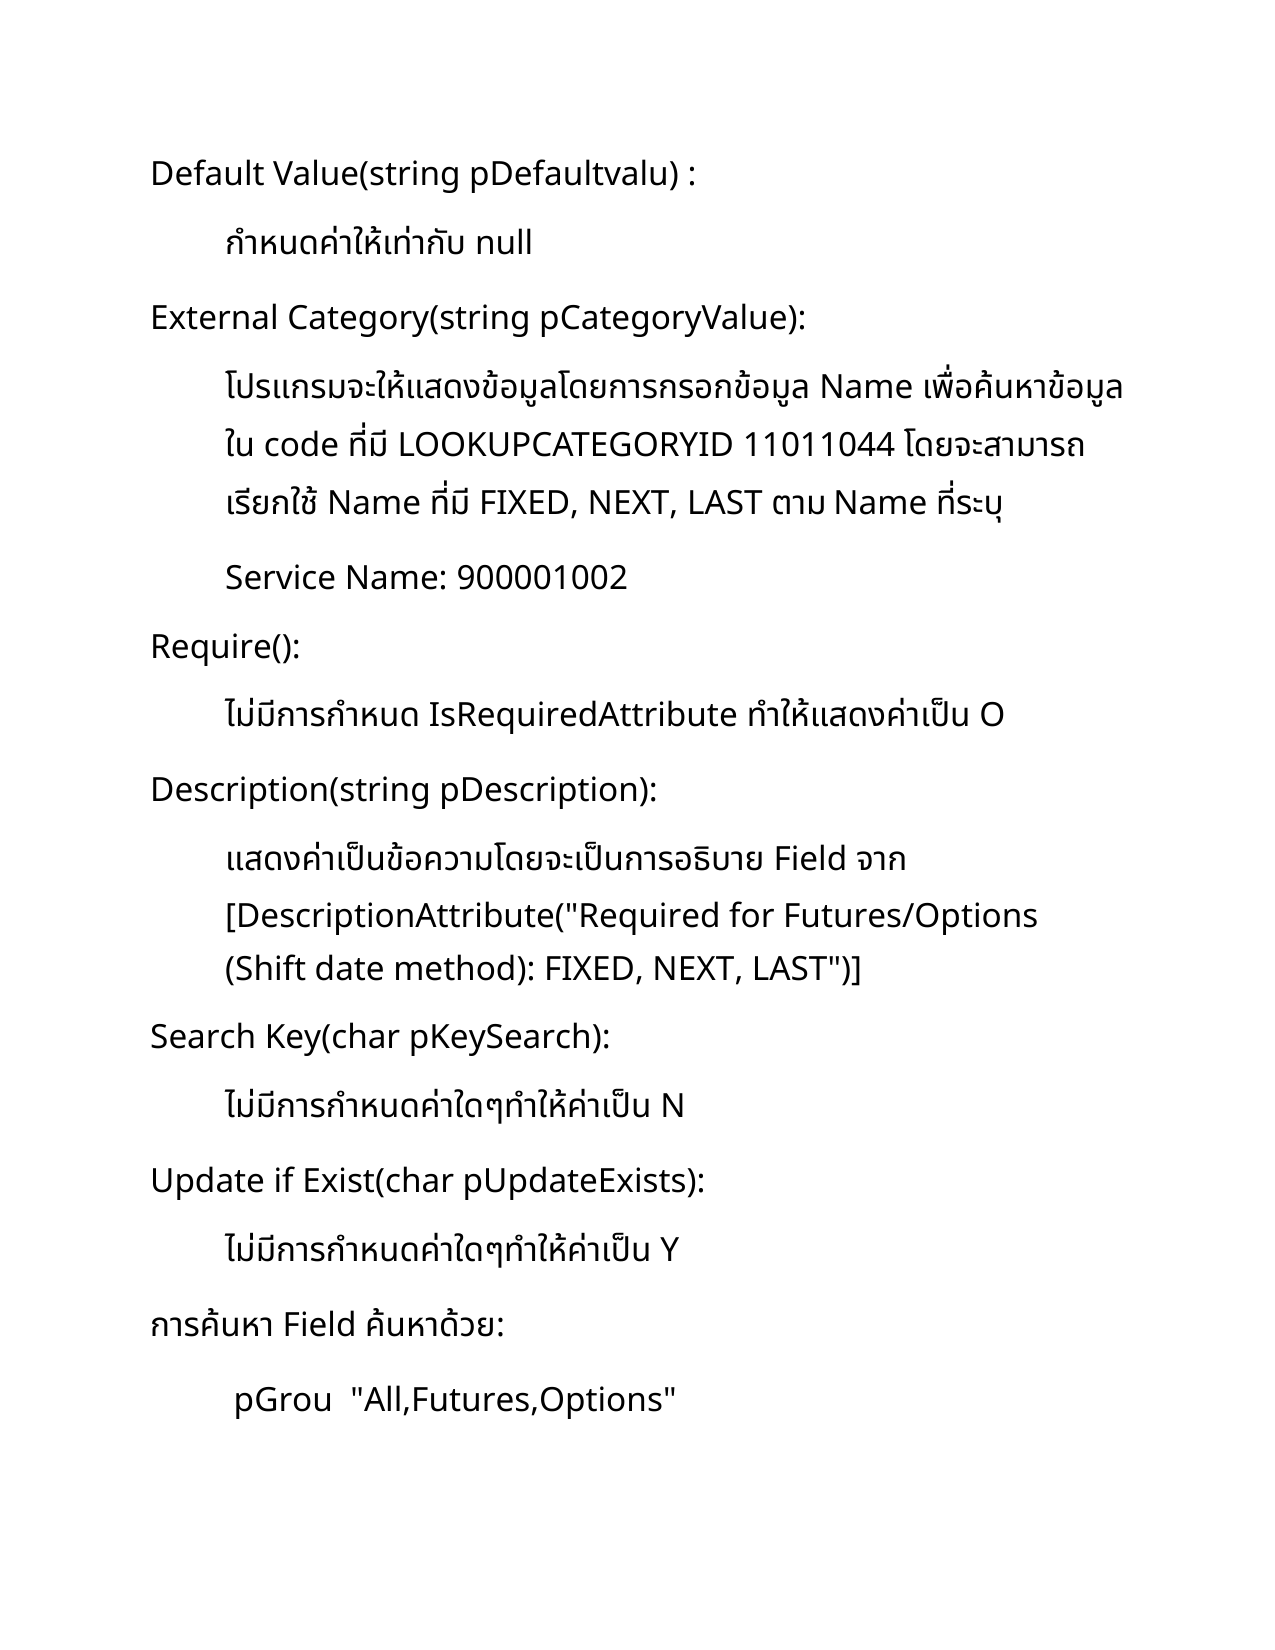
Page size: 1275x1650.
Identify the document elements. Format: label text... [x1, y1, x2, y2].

text การค้นหา Field ค้นหาด้วย: [150, 1301, 1125, 1351]
text แสดงค่าเป็นข้อความโดยจะเป็นการอธิบาย Field จาก [DescriptionAttribute("Required for Futures/Options (Shift date method): FIXED, NEXT, LAST")] [225, 835, 1125, 990]
text Require(): [150, 622, 1125, 668]
text External Category(string pCategoryValue): [150, 294, 1125, 339]
text Default Value(string pDefaultvalu) : [150, 150, 1125, 195]
text ไม่มีการกำหนด IsRequiredAttribute ทำให้แสดงค่าเป็น O [150, 691, 1125, 742]
text Service Name: 900001002 [150, 553, 1125, 599]
text Description(string pDescription): [150, 766, 1125, 811]
text pGrou "All,Futures,Options" [150, 1375, 1125, 1421]
text กำหนดค่าให้เท่ากับ null [150, 219, 1125, 269]
text ไม่มีการกำหนดค่าใดๆทำให้ค่าเป็น N [150, 1082, 1125, 1133]
text Update if Exist(char pUpdateExists): [150, 1157, 1125, 1202]
text Search Key(char pKeySearch): [150, 1013, 1125, 1059]
text ไม่มีการกำหนดค่าใดๆทำให้ค่าเป็น Y [150, 1226, 1125, 1276]
text โปรแกรมจะให้แสดงข้อมูลโดยการกรอกข้อมูล Name เพื่อค้นหาข้อมูลใน code ที่มี LOOKUPCATEGORYID 11011044 โดยจะสามารถเรียกใช้ Name ที่มี FIXED, NEXT, LAST ตามName ที่ระบุ [225, 362, 1125, 529]
